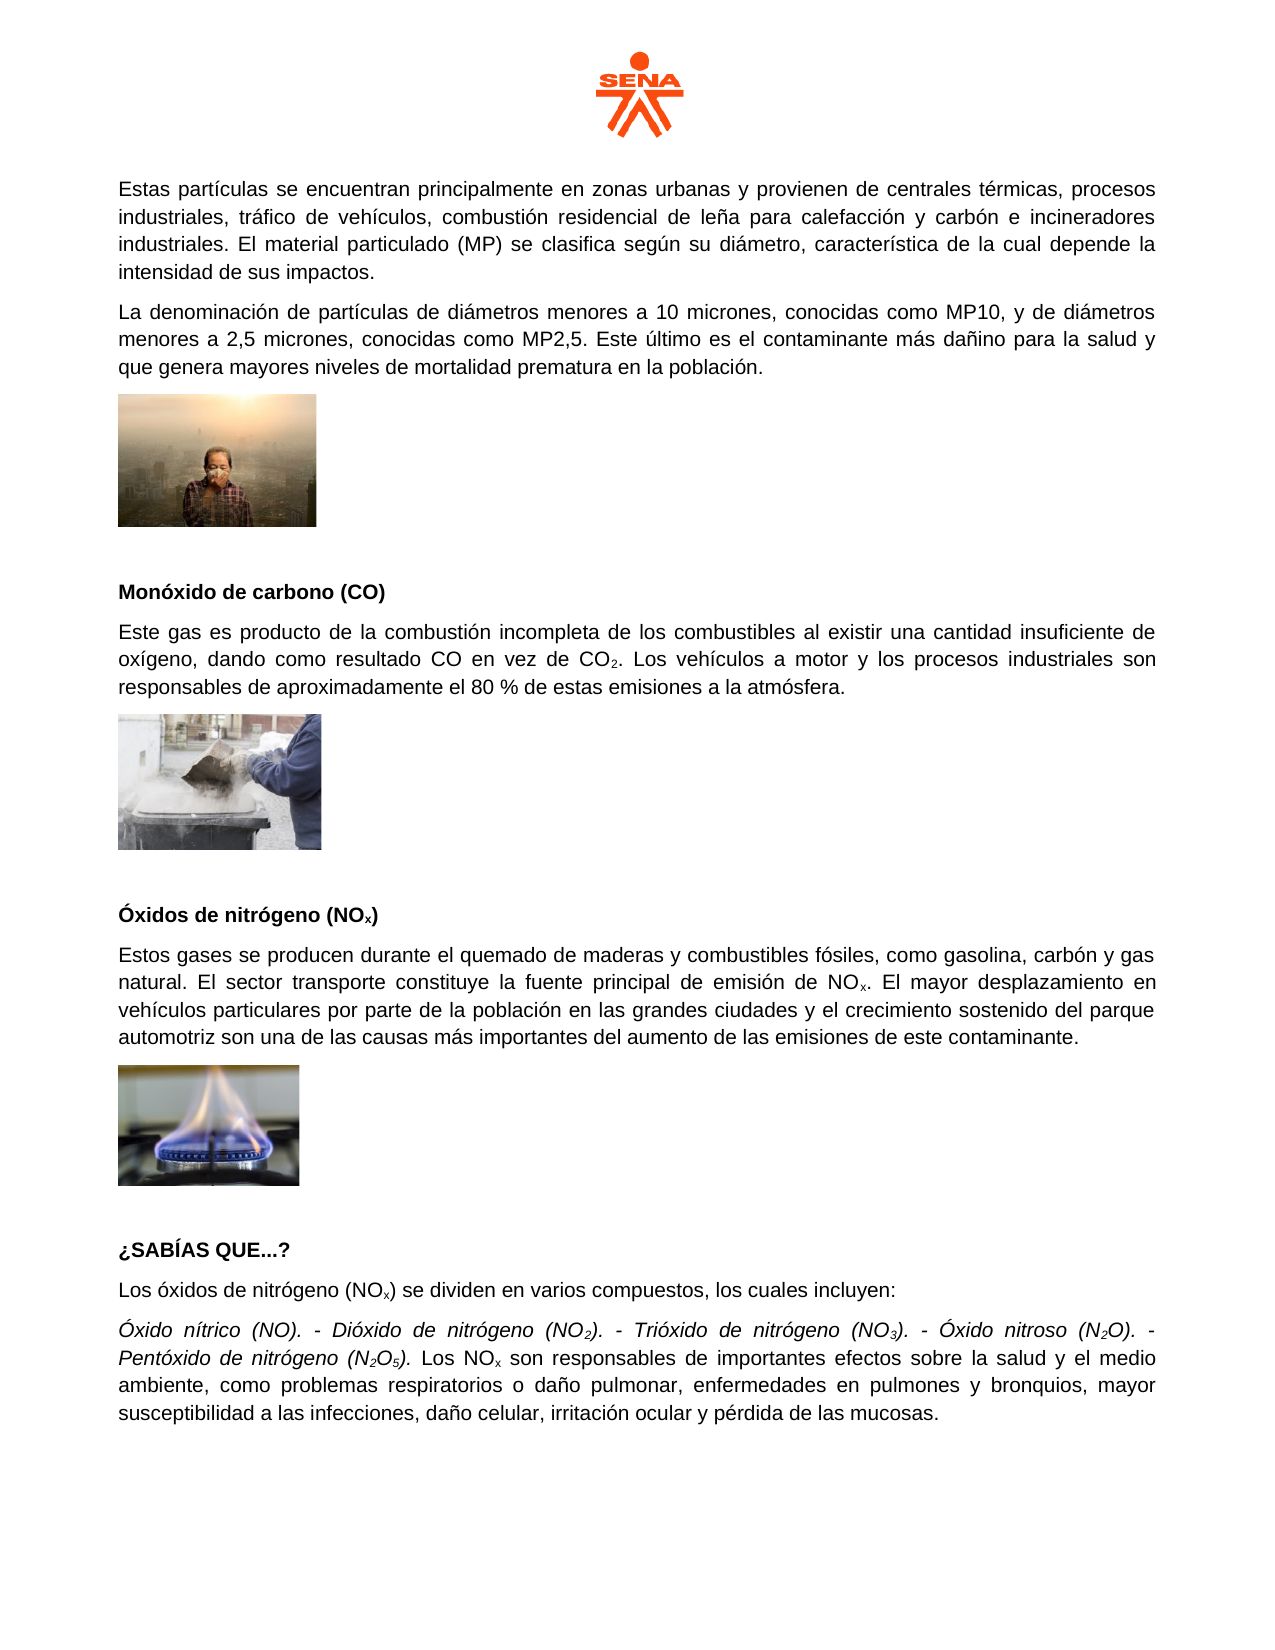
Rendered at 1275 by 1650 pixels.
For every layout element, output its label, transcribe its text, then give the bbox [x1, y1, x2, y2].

picture [118, 714, 322, 850]
text Óxidos de nitrógeno (NOx) [118, 902, 1157, 926]
text Estas partículas se encuentran principalmente en zonas urbanas y provienen de centrales térmicas, procesos industriales, tráfico de vehículos, combustión residencial de leña para calefacción y carbón e incineradores industriales. El material particulado (MP) se clasifica según su diámetro, característica de la cual depende la intensidad de sus impactos. [118, 177, 1157, 284]
text La denominación de partículas de diámetros menores a 10 micrones, conocidas como MP10, y de diámetros menores a 2,5 micrones, conocidas como MP2,5. Este último es el contaminante más dañino para la salud y que genera mayores niveles de mortalidad prematura en la población. [118, 300, 1157, 379]
text Óxido nítrico (NO). - Dióxido de nitrógeno (NO2). - Trióxido de nitrógeno (NO3). - Óxido nitroso (N2O). - Pentóxido de nitrógeno (N2O5). Los NOx son responsables de importantes efectos sobre la salud y el medio ambiente, como problemas respiratorios o daño pulmonar, enfermedades en pulmones y bronquios, mayor susceptibilidad a las infecciones, daño celular, irritación ocular y pérdida de las mucosas. [118, 1318, 1157, 1425]
text Monóxido de carbono (CO) [118, 579, 1157, 603]
text Estos gases se producen durante el quemado de maderas y combustibles fósiles, como gasolina, carbón y gas natural. El sector transporte constituye la fuente principal de emisión de NOx. El mayor desplazamiento en vehículos particulares por parte de la población en las grandes ciudades y el crecimiento sostenido del parque automotriz son una de las causas más importantes del aumento de las emisiones de este contaminante. [118, 942, 1157, 1049]
picture [118, 1065, 300, 1186]
picture [118, 394, 317, 527]
text Este gas es producto de la combustión incompleta de los combustibles al existir una cantidad insuficiente de oxígeno, dando como resultado CO en vez de CO2. Los vehículos a motor y los procesos industriales son responsables de aproximadamente el 80 % de estas emisiones a la atmósfera. [118, 619, 1157, 698]
text ¿SABÍAS QUE...? [118, 1238, 1157, 1262]
picture [585, 48, 690, 142]
text Los óxidos de nitrógeno (NOx) se dividen en varios compuestos, los cuales incluyen: [118, 1278, 1157, 1302]
